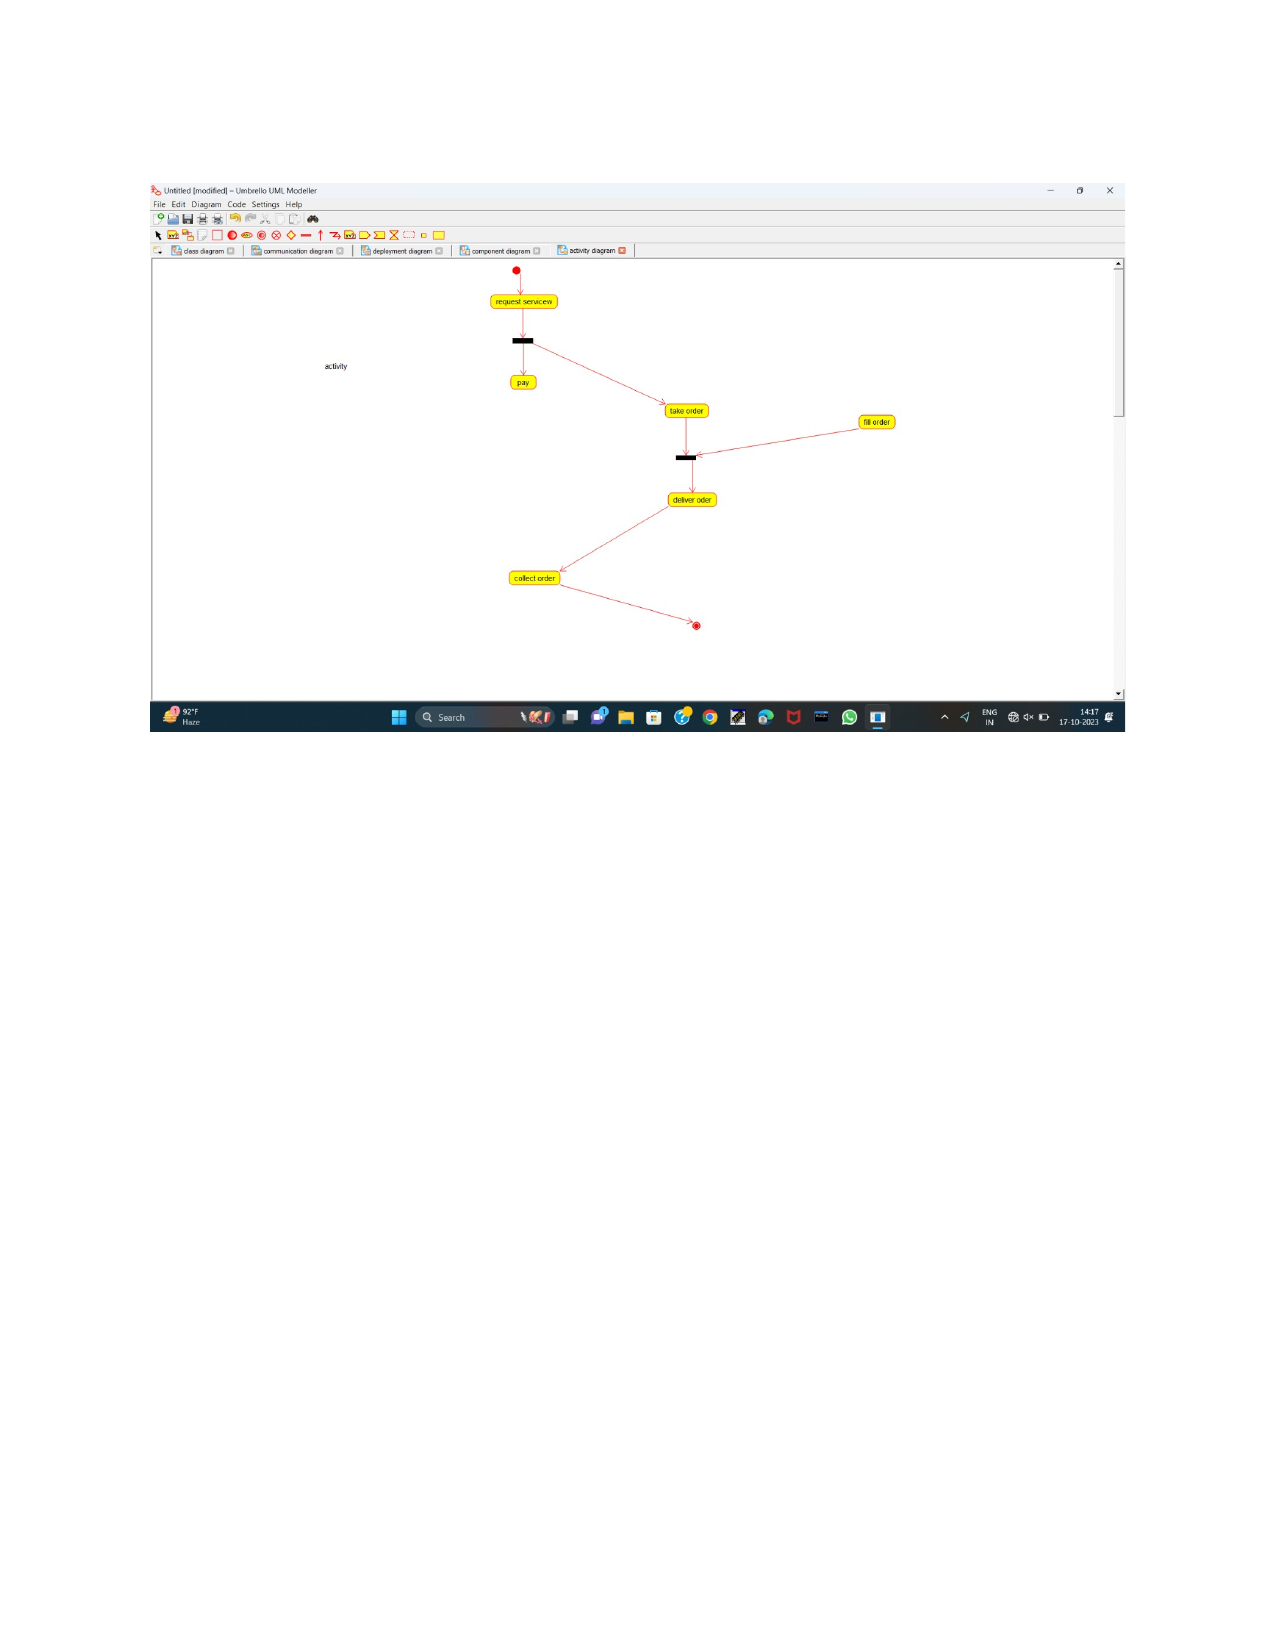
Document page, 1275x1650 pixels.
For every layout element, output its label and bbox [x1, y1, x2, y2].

picture [150, 183, 1125, 732]
